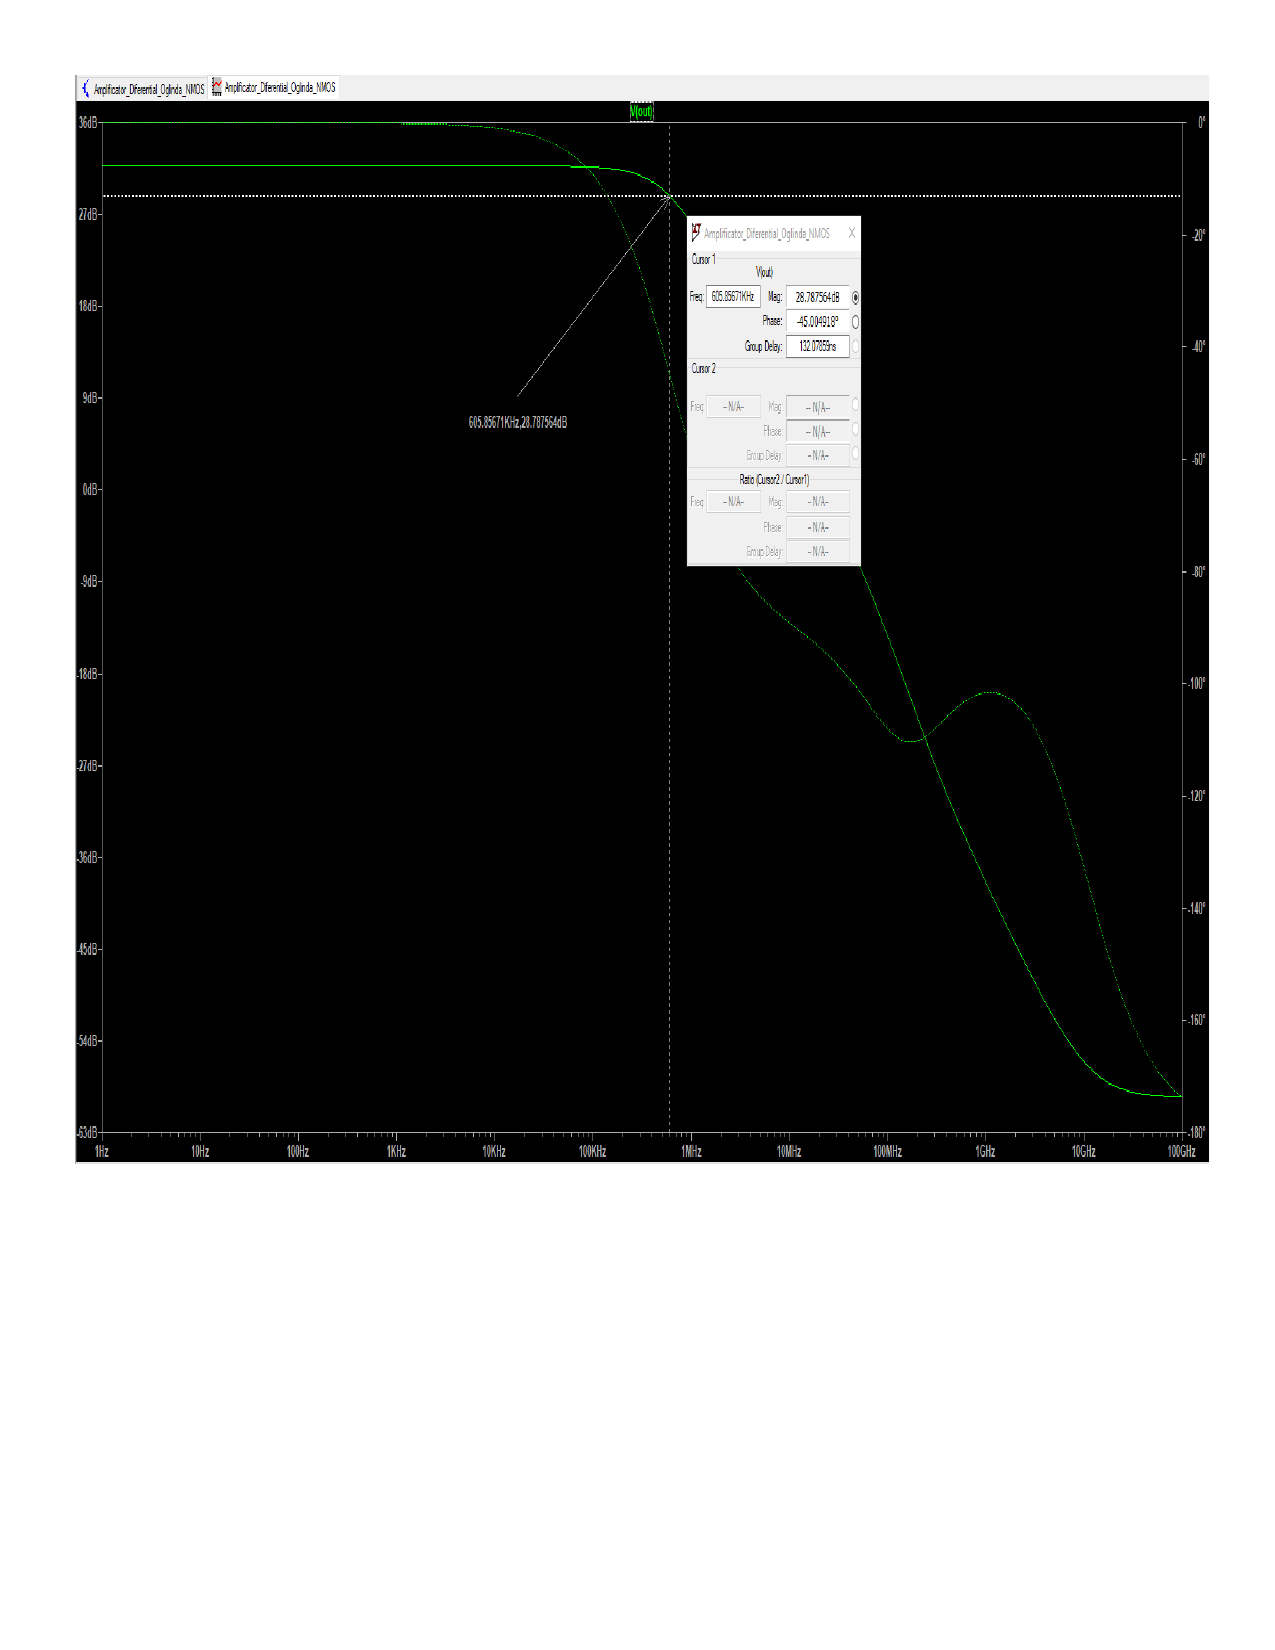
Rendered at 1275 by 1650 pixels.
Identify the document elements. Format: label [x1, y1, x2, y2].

picture [75, 75, 1210, 1164]
